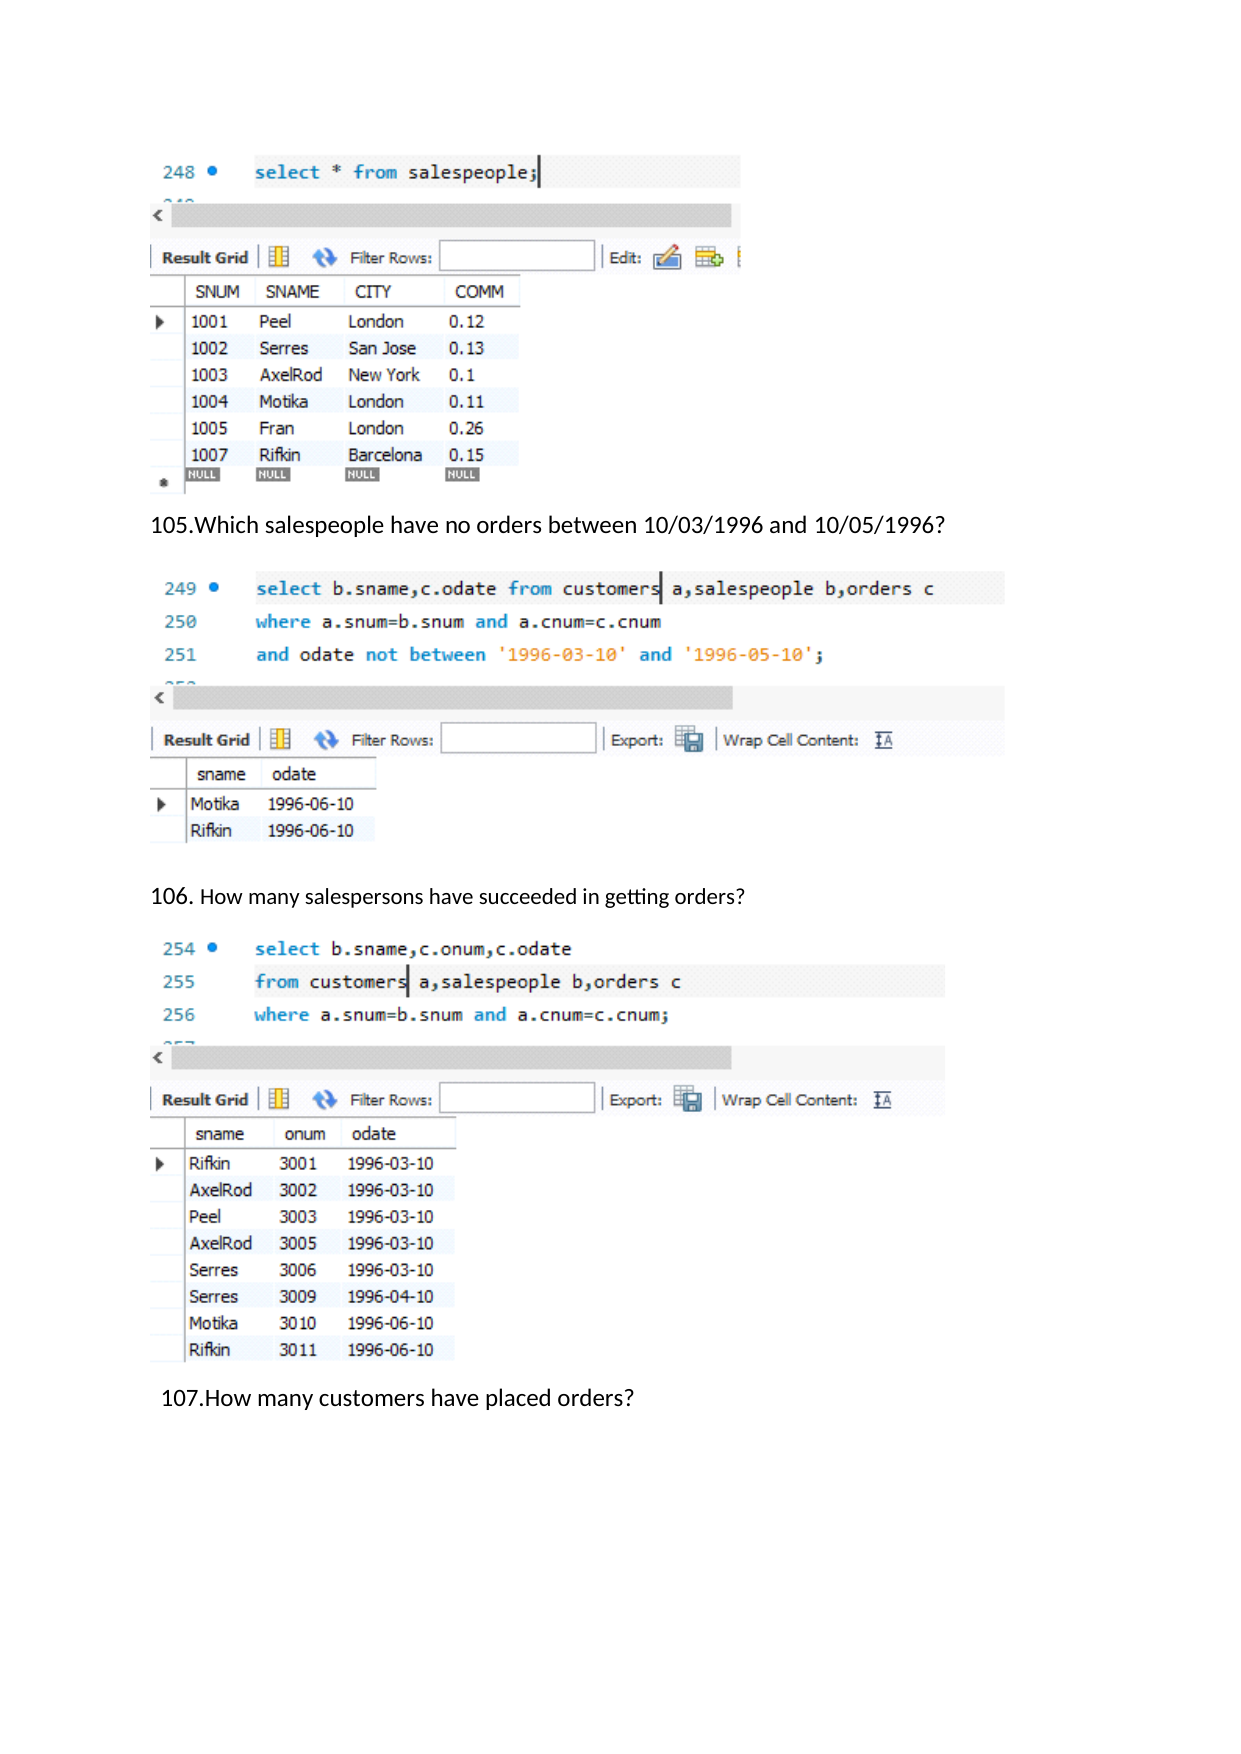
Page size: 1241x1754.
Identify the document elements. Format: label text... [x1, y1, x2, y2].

text 105.Which salespeople have no orders between 10/03/1996 and 10/05/1996? [150, 509, 1090, 540]
picture [150, 150, 741, 510]
text 107.How many customers have placed orders? [160, 1382, 1090, 1413]
text 106. How many salespersons have succeeded in getting orders? [150, 880, 1090, 911]
picture [150, 570, 1005, 881]
picture [150, 935, 946, 1375]
